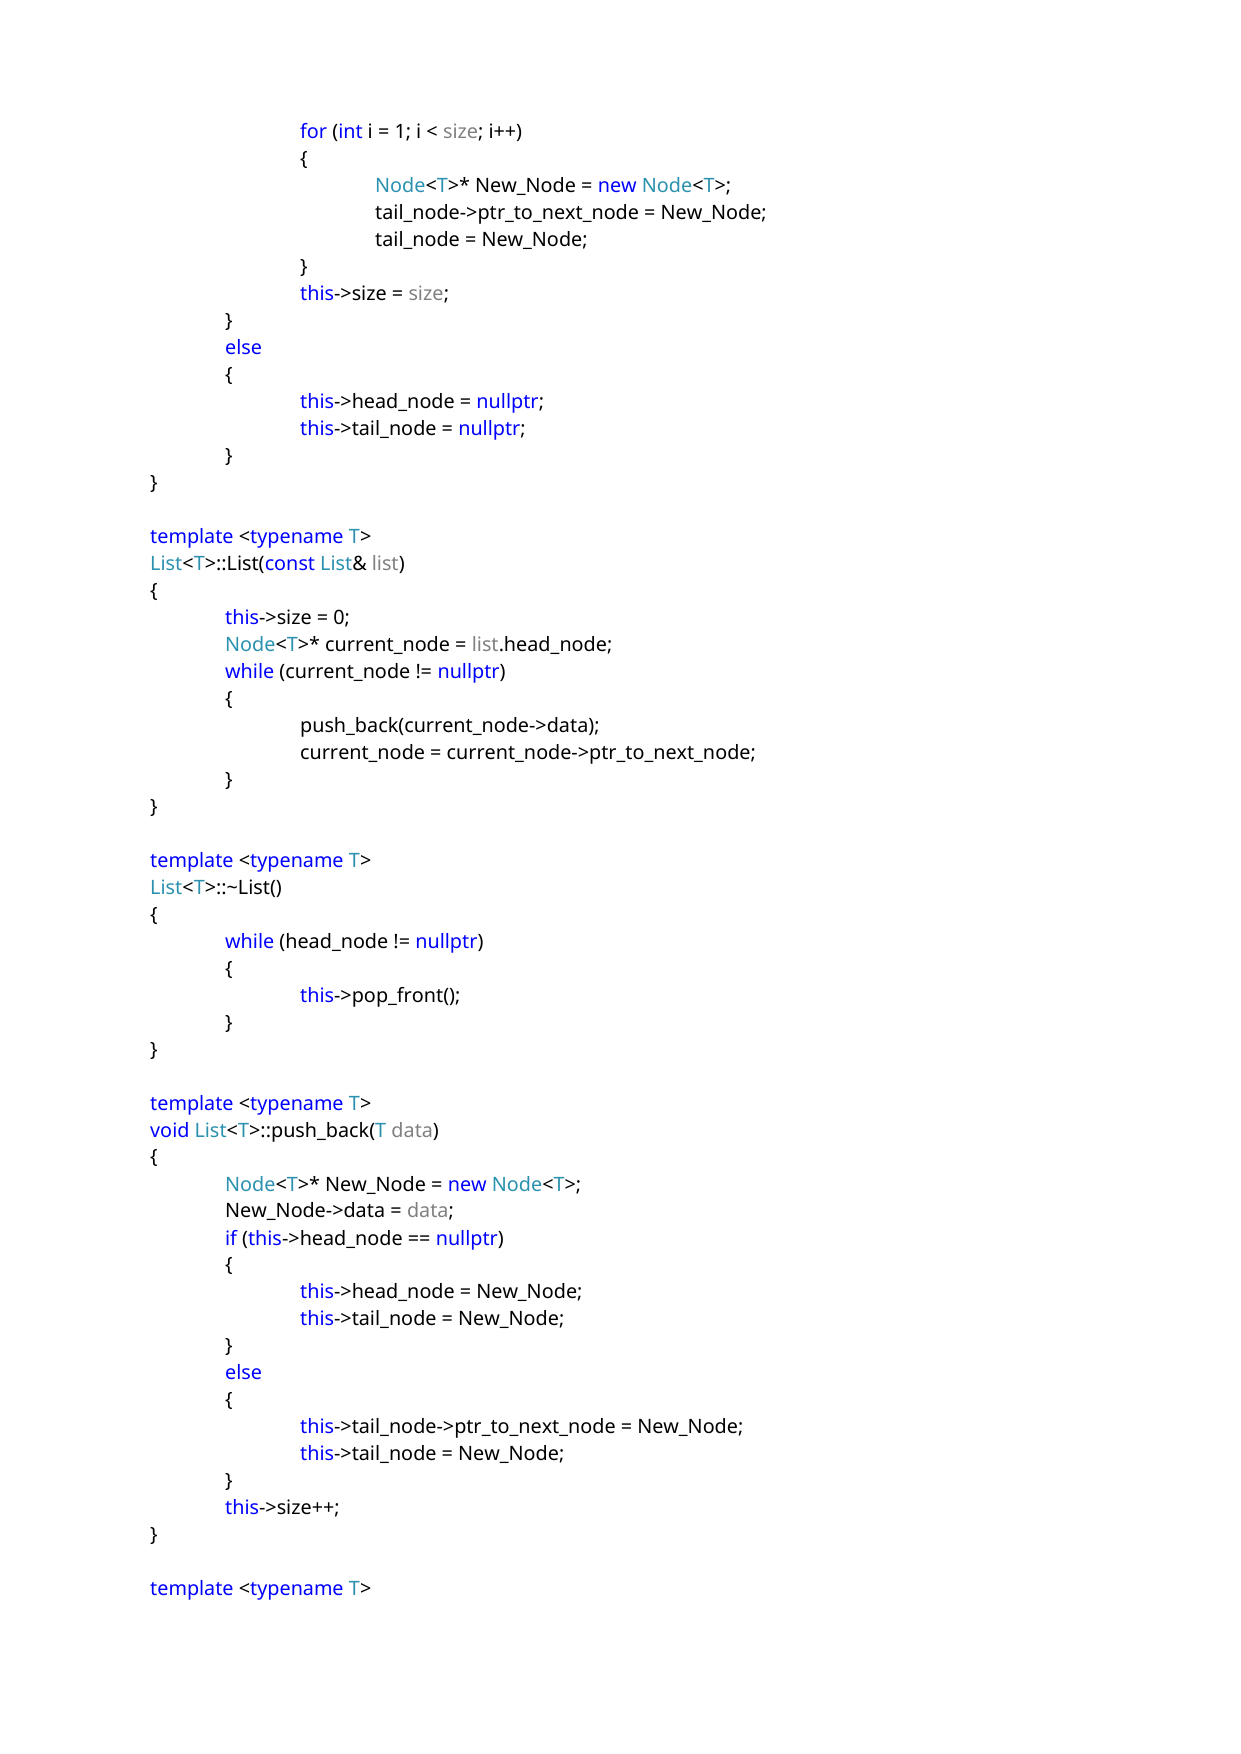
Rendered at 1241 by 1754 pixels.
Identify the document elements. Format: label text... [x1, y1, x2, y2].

text tail_node->ptr_to_next_node = New_Node; [150, 198, 1090, 226]
text } [150, 792, 1090, 819]
text Node<T>* current_node = list.head_node; [150, 630, 1090, 657]
text this->tail_node = New_Node; [150, 1439, 1090, 1467]
text { [150, 576, 1090, 603]
text while (current_node != nullptr) [150, 657, 1090, 684]
text this->size = size; [150, 279, 1090, 306]
text { [150, 954, 1090, 981]
text this->head_node = New_Node; [150, 1278, 1090, 1305]
text } [150, 468, 1090, 495]
text current_node = current_node->ptr_to_next_node; [150, 738, 1090, 765]
text if (this->head_node == nullptr) [150, 1224, 1090, 1251]
text { [150, 1143, 1090, 1170]
text } [150, 1467, 1090, 1493]
text { [150, 900, 1090, 927]
text this->size = 0; [150, 603, 1090, 630]
text this->tail_node = New_Node; [150, 1305, 1090, 1332]
text } [150, 1035, 1090, 1062]
text List<T>::List(const List& list) [150, 549, 1090, 576]
text { [150, 1386, 1090, 1413]
text } [150, 441, 1090, 468]
text { [150, 360, 1090, 387]
text Node<T>* New_Node = new Node<T>; [150, 1170, 1090, 1197]
text List<T>::~List() [150, 873, 1090, 900]
text template <typename T> [150, 846, 1090, 873]
text void List<T>::push_back(T data) [150, 1116, 1090, 1143]
text } [150, 1008, 1090, 1035]
text { [150, 684, 1090, 711]
text } [150, 252, 1090, 279]
text while (head_node != nullptr) [150, 927, 1090, 954]
text for (int i = 1; i < size; i++) [150, 118, 1090, 144]
text this->size++; [150, 1493, 1090, 1521]
text New_Node->data = data; [150, 1197, 1090, 1224]
text this->pop_front(); [150, 981, 1090, 1008]
text Node<T>* New_Node = new Node<T>; [150, 172, 1090, 198]
text else [150, 333, 1090, 360]
text template <typename T> [150, 1089, 1090, 1116]
text { [150, 1251, 1090, 1278]
text } [150, 1332, 1090, 1359]
text } [150, 306, 1090, 333]
text push_back(current_node->data); [150, 711, 1090, 738]
text else [150, 1359, 1090, 1386]
text this->head_node = nullptr; [150, 387, 1090, 414]
text tail_node = New_Node; [150, 226, 1090, 252]
text { [150, 144, 1090, 172]
text this->tail_node->ptr_to_next_node = New_Node; [150, 1413, 1090, 1439]
text } [150, 765, 1090, 792]
text template <typename T> [150, 1574, 1090, 1601]
text } [150, 1521, 1090, 1547]
text this->tail_node = nullptr; [150, 414, 1090, 441]
text template <typename T> [150, 522, 1090, 549]
